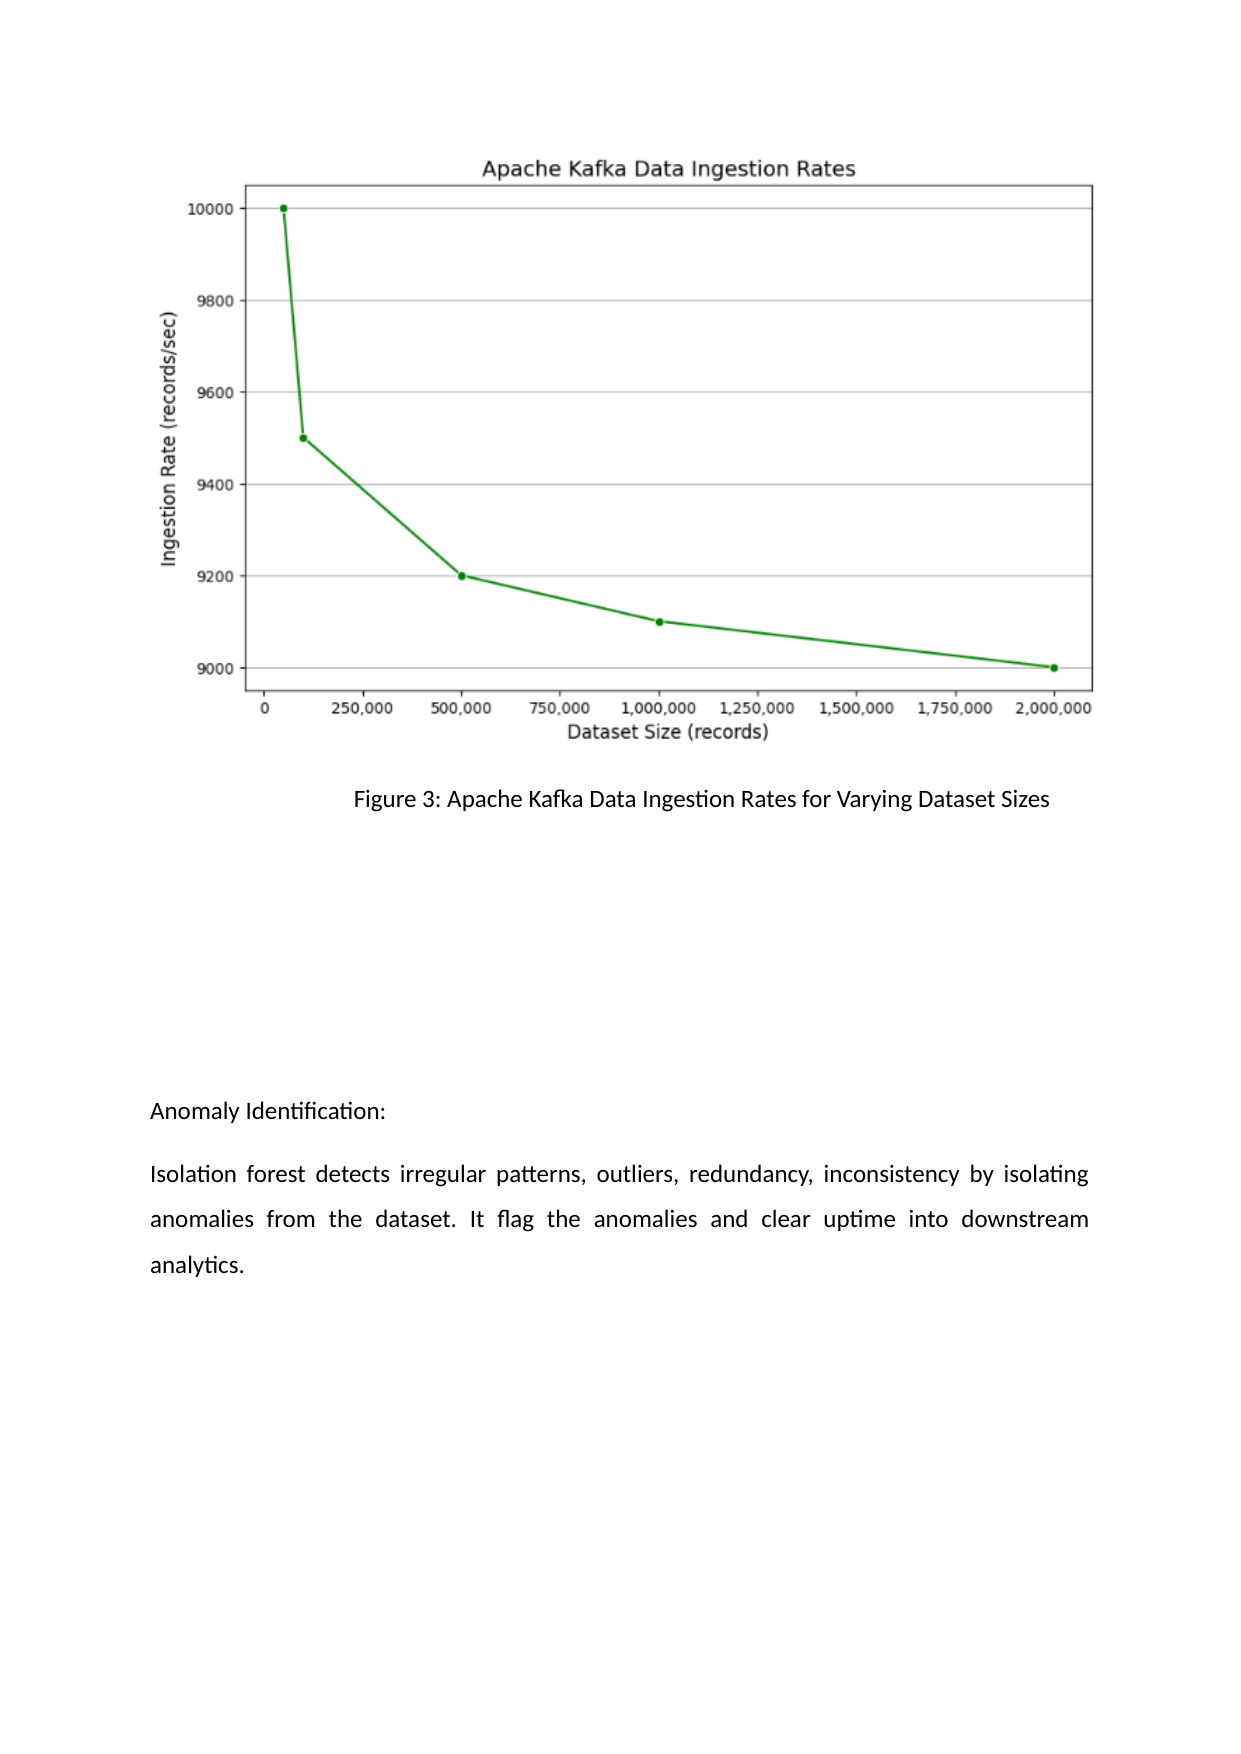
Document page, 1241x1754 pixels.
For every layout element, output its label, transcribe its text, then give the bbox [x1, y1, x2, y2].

picture [150, 150, 1103, 753]
text Isolation forest detects irregular patterns, outliers, redundancy, inconsistency by isolating anomalies from the dataset. It flag the anomalies and clear uptime into downstream analytics. [150, 1158, 1090, 1280]
text Figure 3: Apache Kafka Data Ingestion Rates for Varying Dataset Sizes [150, 783, 1090, 814]
text Anomaly Identification: [150, 1095, 1090, 1126]
